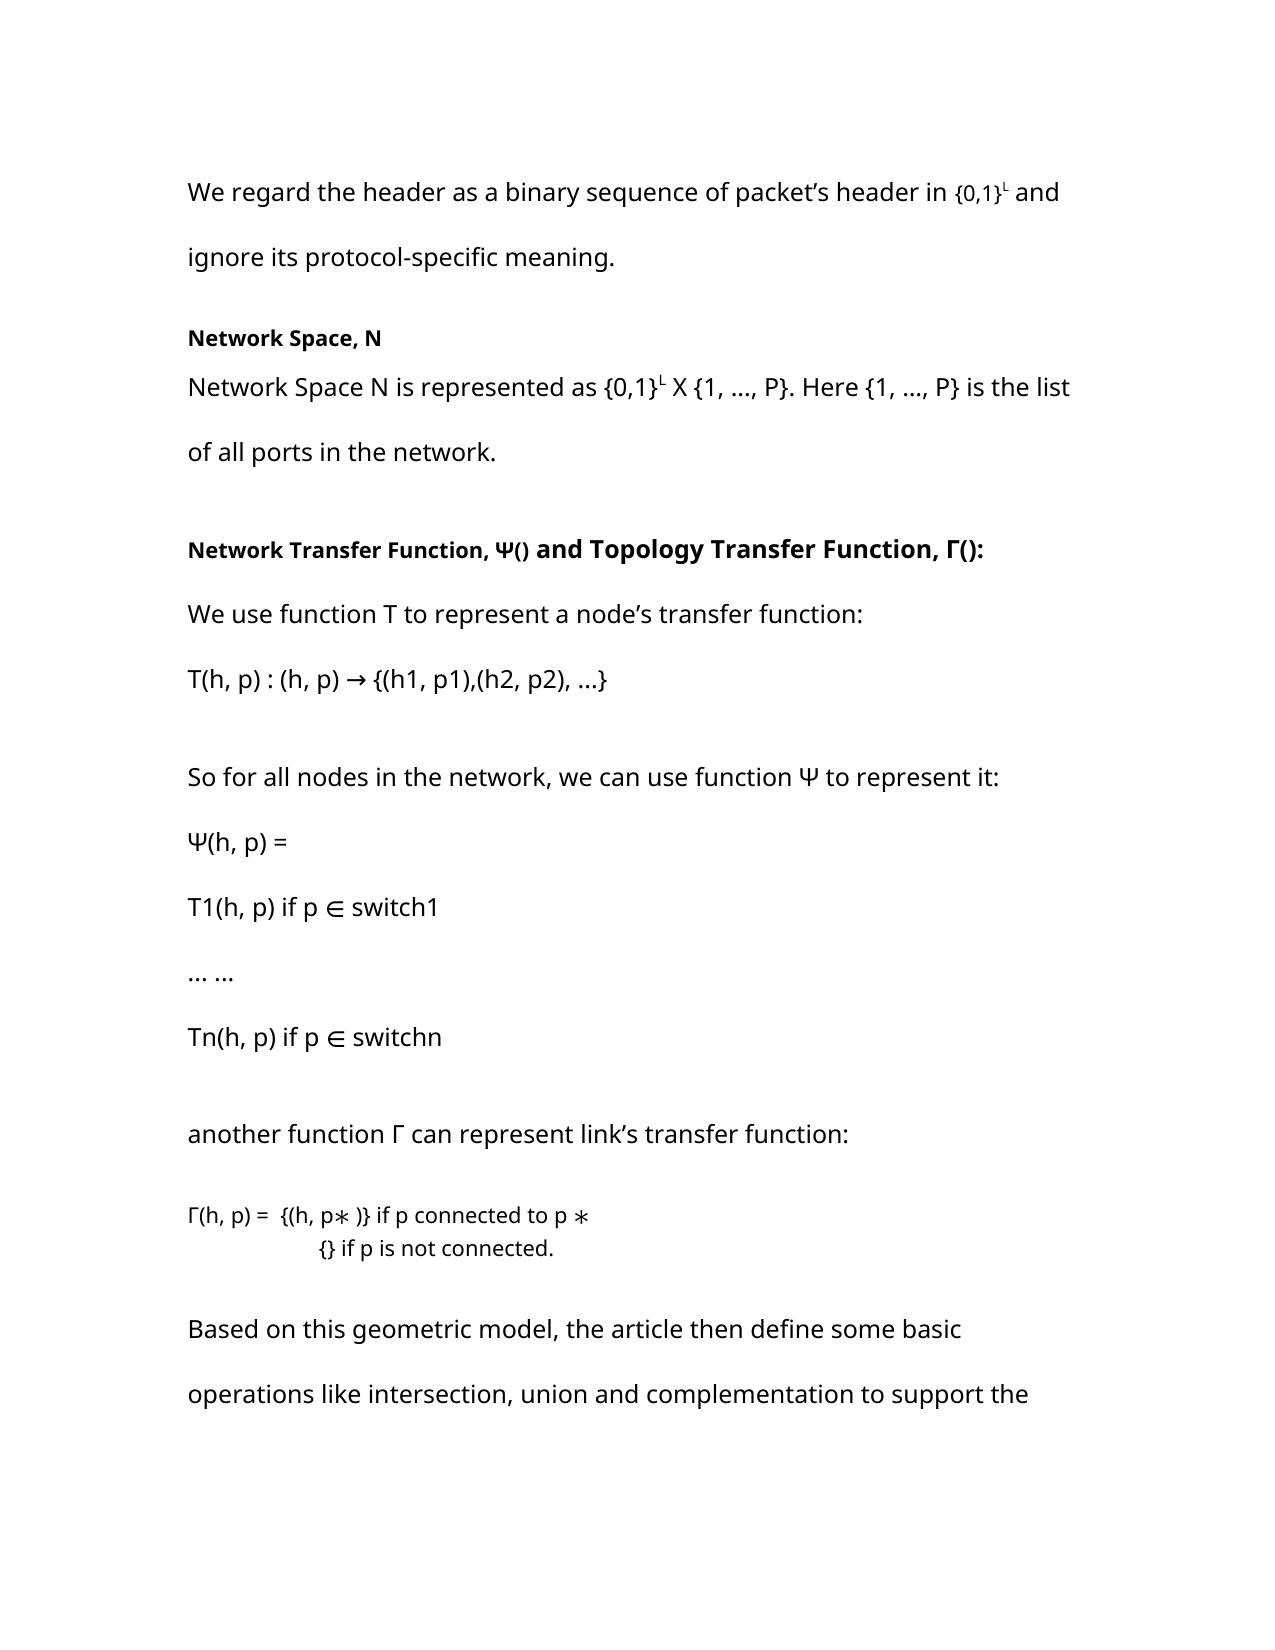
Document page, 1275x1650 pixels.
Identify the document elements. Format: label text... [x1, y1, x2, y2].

text Network Space, N [187, 321, 1087, 354]
text Ψ(h, p) = [187, 809, 1087, 874]
text {} if p is not connected. [187, 1231, 1087, 1264]
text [187, 1296, 1087, 1426]
text ... ... [187, 939, 1087, 1004]
text We use function T to represent a node’s transfer function: [187, 581, 1087, 646]
text Γ(h, p) = {(h, p∗ )} if p connected to p ∗ [187, 1199, 1087, 1231]
text Tn(h, p) if p ∈ switchn [187, 1004, 1087, 1069]
text T1(h, p) if p ∈ switch1 [187, 874, 1087, 939]
text another function Γ can represent link’s transfer function: [187, 1101, 1087, 1166]
text Network Space N is represented as {0,1}L X {1, ..., P}. Here {1, …, P} is the list of all ports in the network. [187, 354, 1087, 484]
text We regard the header as a binary sequence of packet’s header in {0,1}L and ignore its protocol-specific meaning. [187, 159, 1087, 289]
text Network Transfer Function, Ψ() and Topology Transfer Function, Γ(): [187, 516, 1087, 581]
text T(h, p) : (h, p) → {(h1, p1),(h2, p2), ...} [187, 646, 1087, 711]
text So for all nodes in the network, we can use function Ψ to represent it: [187, 744, 1087, 809]
